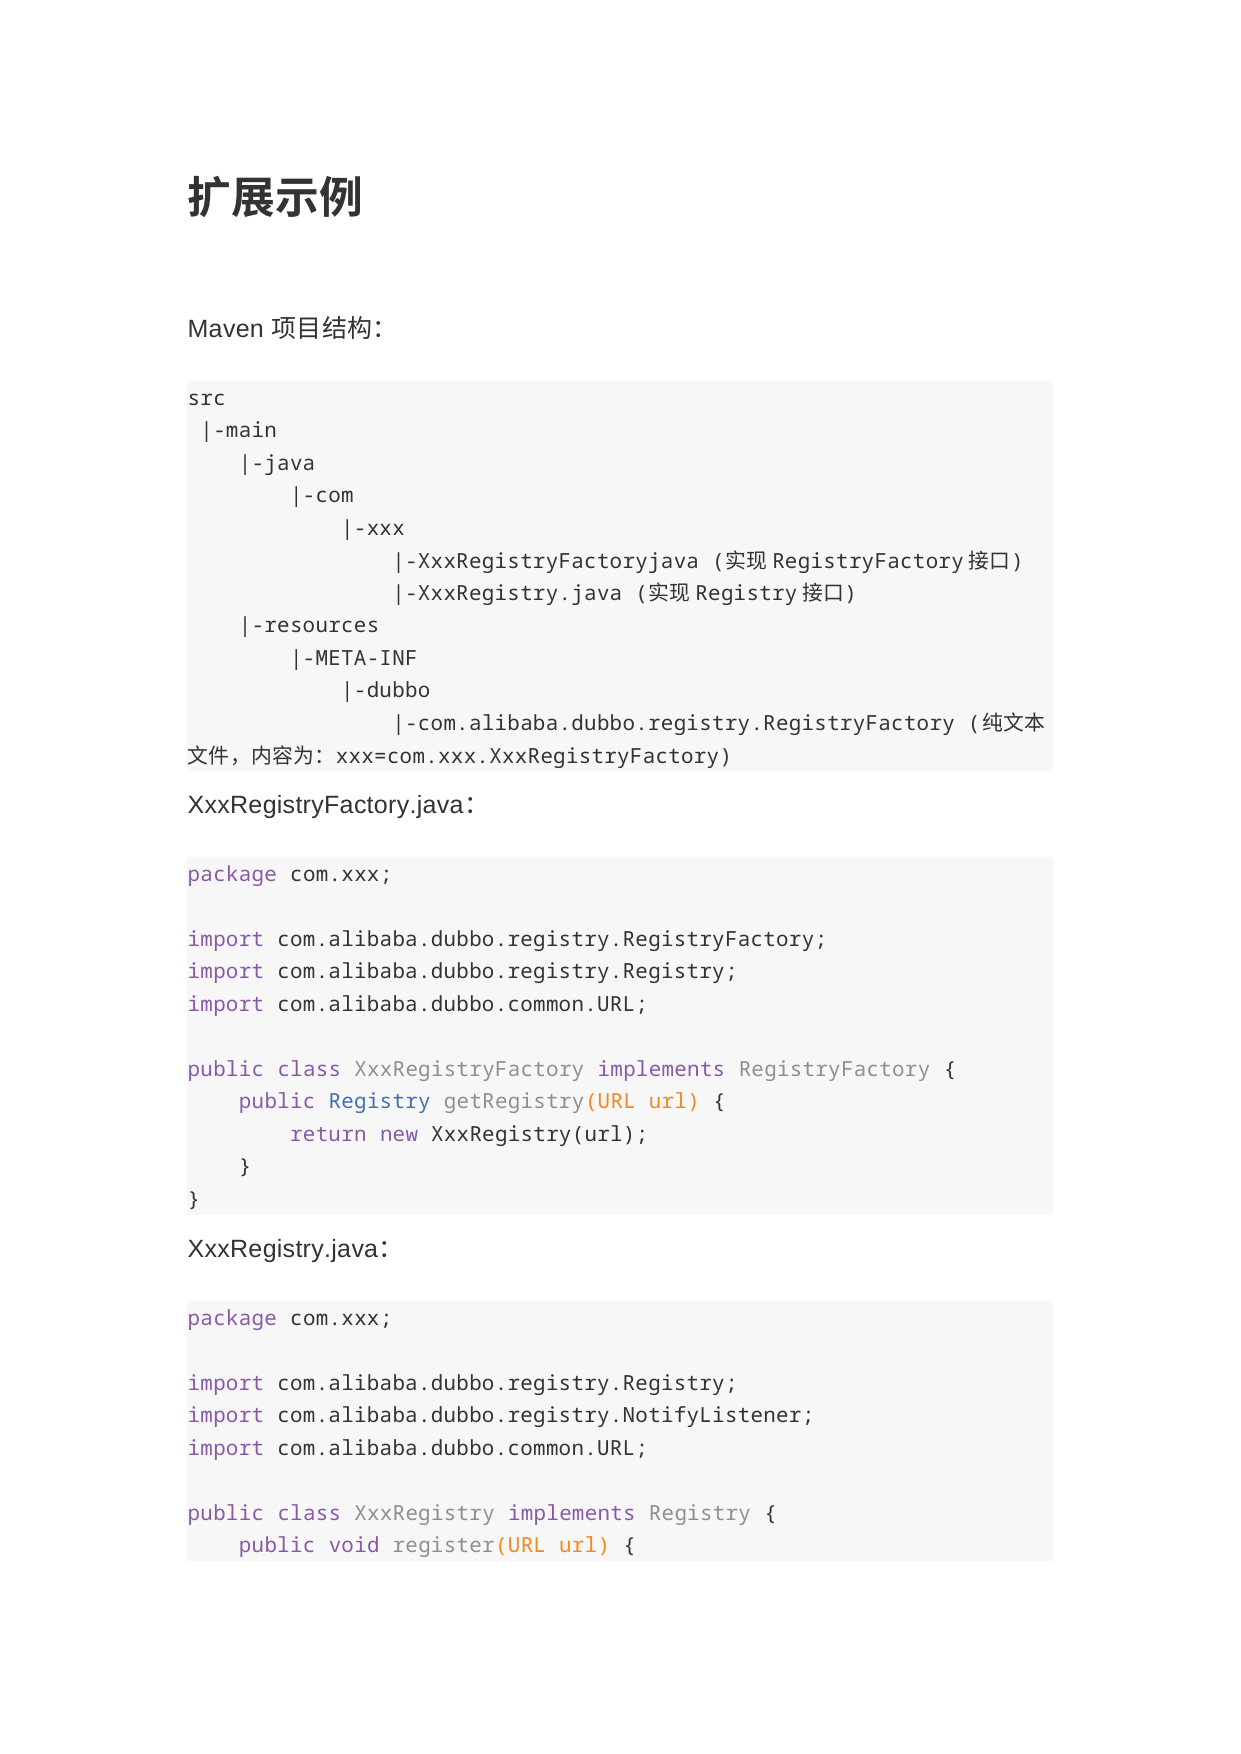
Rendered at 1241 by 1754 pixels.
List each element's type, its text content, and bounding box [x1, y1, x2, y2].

text |-com [187, 478, 1053, 511]
text |-java [187, 446, 1053, 478]
text import com.alibaba.dubbo.common.URL; [187, 987, 1053, 1019]
text |-XxxRegistry.java (实现Registry接口) [187, 576, 1053, 608]
text package com.xxx; [187, 857, 1053, 889]
text |-dubbo [187, 673, 1053, 706]
text src [187, 381, 1053, 413]
text Maven 项目结构： [187, 294, 1053, 359]
text import com.alibaba.dubbo.common.URL; [187, 1431, 1053, 1463]
text |-resources [187, 608, 1053, 641]
text |-com.alibaba.dubbo.registry.RegistryFactory (纯文本文件，内容为：xxx=com.xxx.XxxRegistryFactory) [187, 706, 1053, 771]
text |-XxxRegistryFactoryjava (实现RegistryFactory接口) [187, 543, 1053, 576]
text public class XxxRegistryFactory implements RegistryFactory { [187, 1052, 1053, 1084]
text import com.alibaba.dubbo.registry.Registry; [187, 954, 1053, 987]
text |-xxx [187, 511, 1053, 543]
text public Registry getRegistry(URL url) { [187, 1084, 1053, 1117]
text |-META-INF [187, 641, 1053, 673]
text package com.xxx; [187, 1301, 1053, 1333]
text } [187, 1149, 1053, 1182]
text |-main [187, 413, 1053, 446]
text } [187, 1182, 1053, 1214]
text public class XxxRegistry implements Registry { [187, 1496, 1053, 1528]
text return new XxxRegistry(url); [187, 1117, 1053, 1149]
text XxxRegistry.java： [187, 1214, 1053, 1279]
text import com.alibaba.dubbo.registry.Registry; [187, 1366, 1053, 1398]
text import com.alibaba.dubbo.registry.NotifyListener; [187, 1398, 1053, 1431]
subtitle 扩展示例 [187, 162, 1053, 227]
text import com.alibaba.dubbo.registry.RegistryFactory; [187, 922, 1053, 954]
text public void register(URL url) { [187, 1528, 1053, 1561]
text XxxRegistryFactory.java： [187, 771, 1053, 836]
